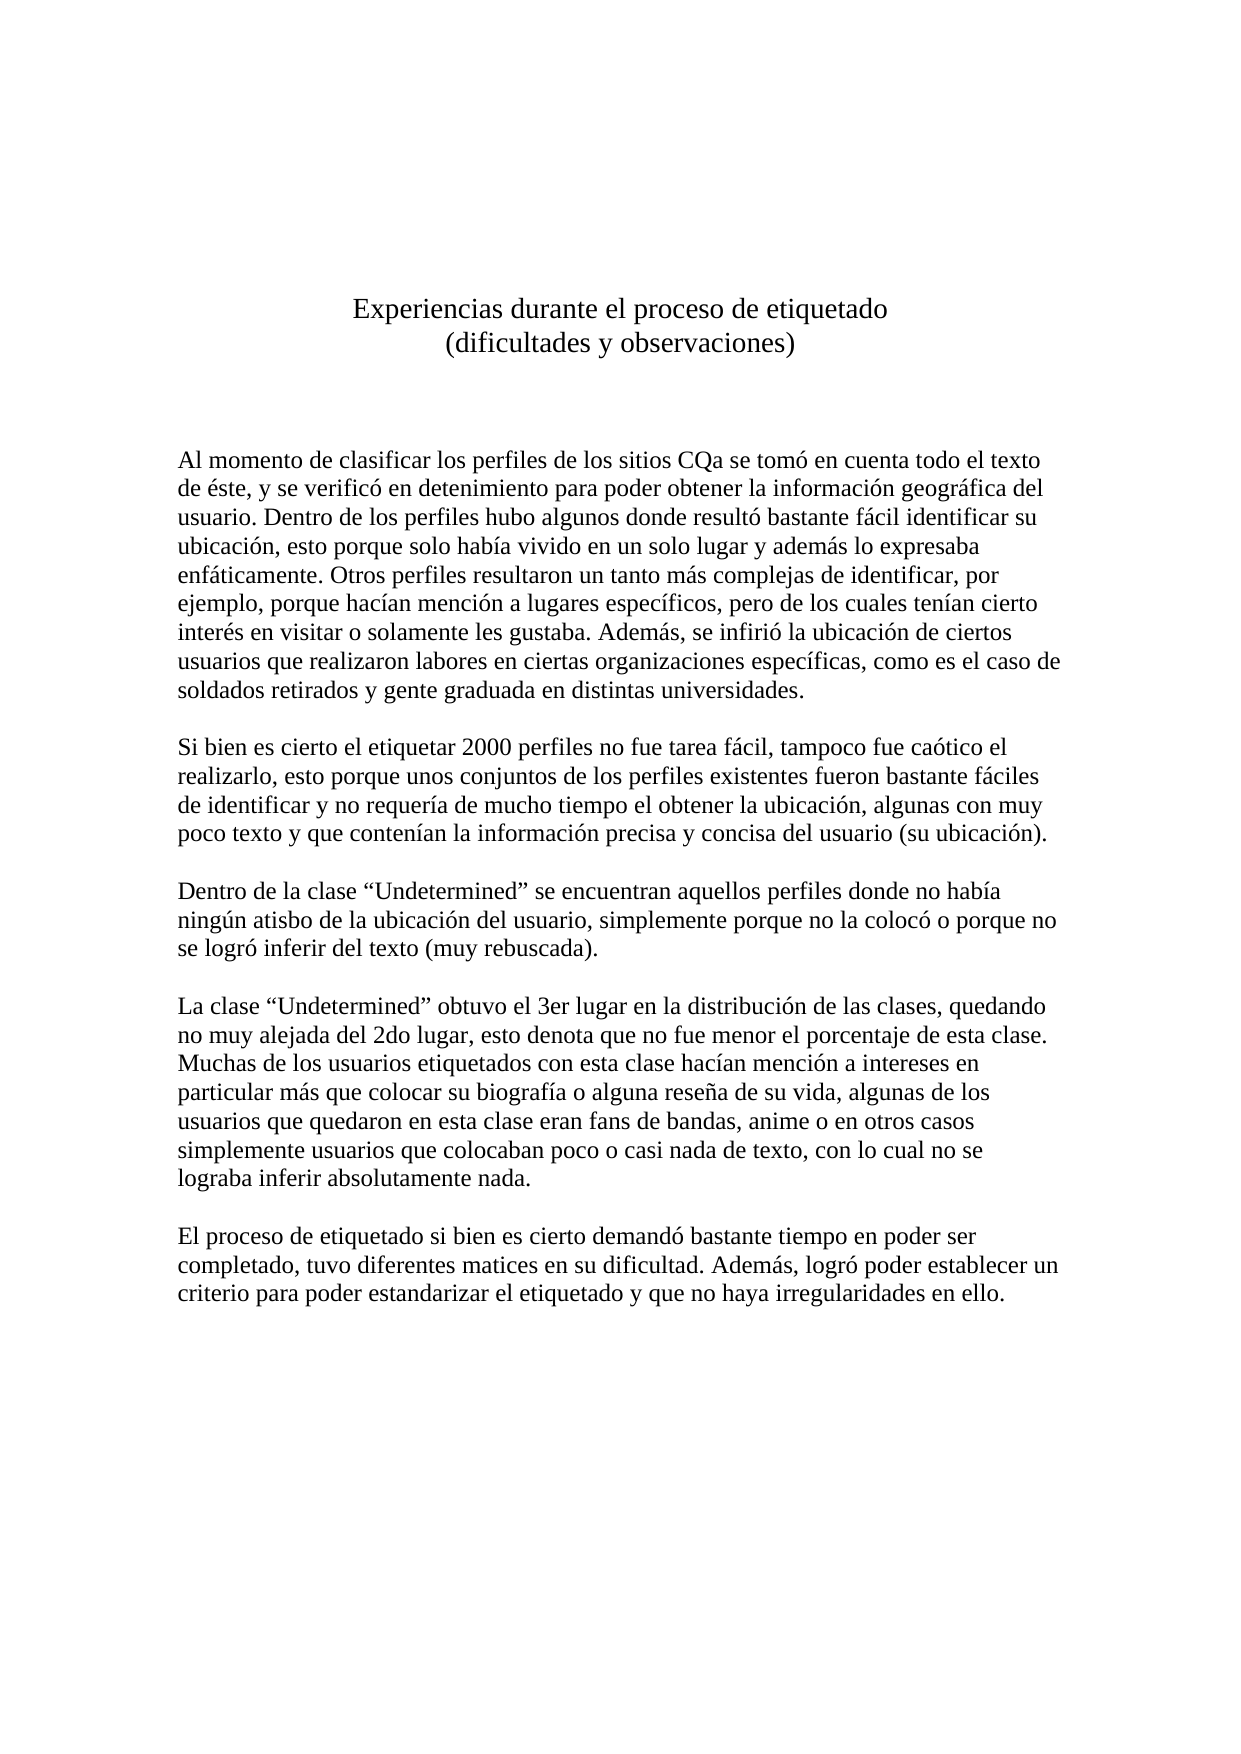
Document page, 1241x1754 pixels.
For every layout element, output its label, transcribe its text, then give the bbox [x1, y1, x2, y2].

text Experiencias durante el proceso de etiquetado [177, 291, 1063, 325]
text (dificultades y observaciones) [177, 325, 1063, 358]
text El proceso de etiquetado si bien es cierto demandó bastante tiempo en poder ser completado, tuvo diferentes matices en su dificultad. Además, logró poder establecer un criterio para poder estandarizar el etiquetado y que no haya irregularidades en ello. [177, 1221, 1063, 1307]
text Si bien es cierto el etiquetar 2000 perfiles no fue tarea fácil, tampoco fue caótico el realizarlo, esto porque unos conjuntos de los perfiles existentes fueron bastante fáciles de identificar y no requería de mucho tiempo el obtener la ubicación, algunas con muy poco texto y que contenían la información precisa y concisa del usuario (su ubicación). [177, 732, 1063, 847]
text La clase “Undetermined” obtuvo el 3er lugar en la distribución de las clases, quedando no muy alejada del 2do lugar, esto denota que no fue menor el porcentaje de esta clase. Muchas de los usuarios etiquetados con esta clase hacían mención a intereses en particular más que colocar su biografía o alguna reseña de su vida, algunas de los usuarios que quedaron en esta clase eran fans de bandas, anime o en otros casos simplemente usuarios que colocaban poco o casi nada de texto, con lo cual no se lograba inferir absolutamente nada. [177, 991, 1063, 1192]
text Dentro de la clase “Undetermined” se encuentran aquellos perfiles donde no había ningún atisbo de la ubicación del usuario, simplemente porque no la colocó o porque no se logró inferir del texto (muy rebuscada). [177, 876, 1063, 962]
text Al momento de clasificar los perfiles de los sitios CQa se tomó en cuenta todo el texto de éste, y se verificó en detenimiento para poder obtener la información geográfica del usuario. Dentro de los perfiles hubo algunos donde resultó bastante fácil identificar su ubicación, esto porque solo había vivido en un solo lugar y además lo expresaba enfáticamente. Otros perfiles resultaron un tanto más complejas de identificar, por ejemplo, porque hacían mención a lugares específicos, pero de los cuales tenían cierto interés en visitar o solamente les gustaba. Además, se infirió la ubicación de ciertos usuarios que realizaron labores en ciertas organizaciones específicas, como es el caso de soldados retirados y gente graduada en distintas universidades. [177, 445, 1063, 703]
